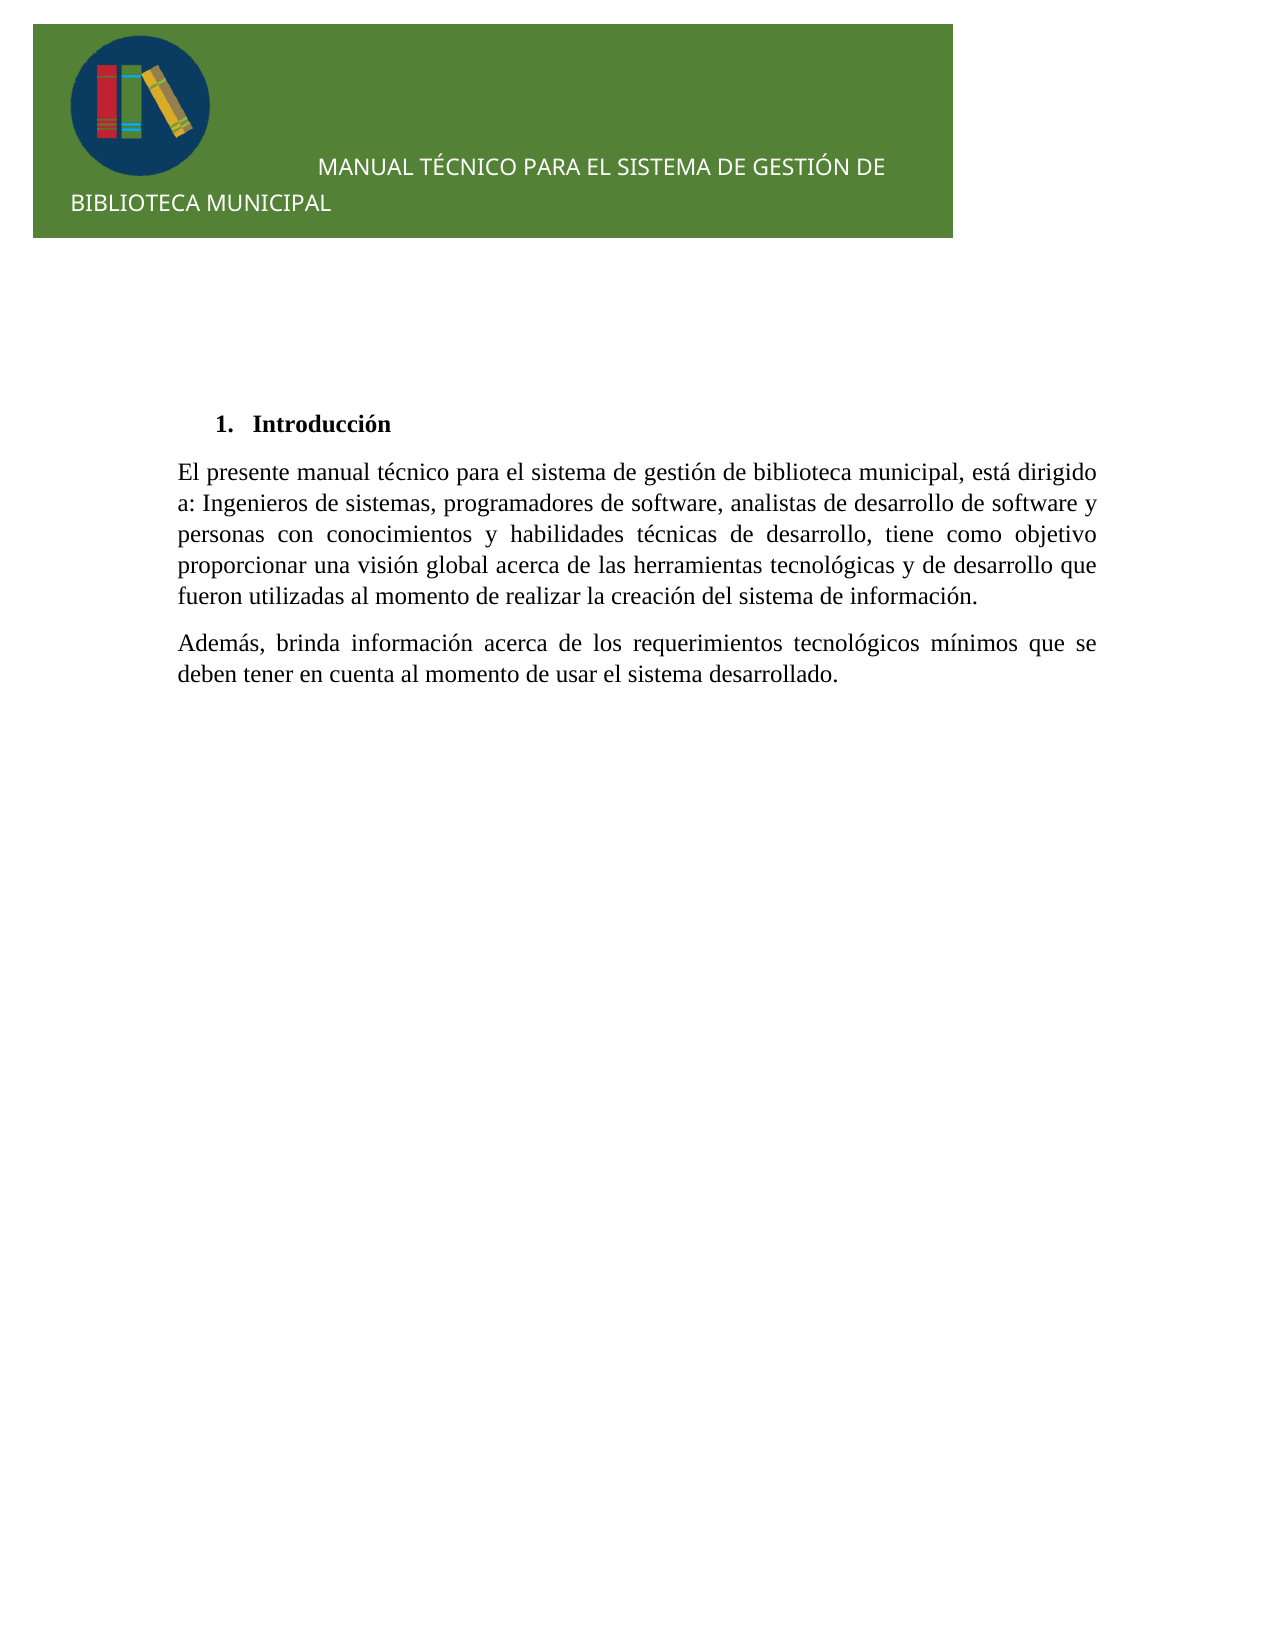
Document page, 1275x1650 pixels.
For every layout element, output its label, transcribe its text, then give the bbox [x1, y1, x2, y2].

list Introducción [215, 409, 1098, 438]
text Además, brinda información acerca de los requerimientos tecnológicos mínimos que se deben tener en cuenta al momento de usar el sistema desarrollado. [177, 628, 1098, 688]
picture [70, 35, 210, 176]
text El presente manual técnico para el sistema de gestión de biblioteca municipal, está dirigido a: Ingenieros de sistemas, programadores de software, analistas de desarrollo de software y personas con conocimientos y habilidades técnicas de desarrollo, tiene como objetivo proporcionar una visión global acerca de las herramientas tecnológicas y de desarrollo que fueron utilizadas al momento de realizar la creación del sistema de información. [177, 457, 1098, 609]
